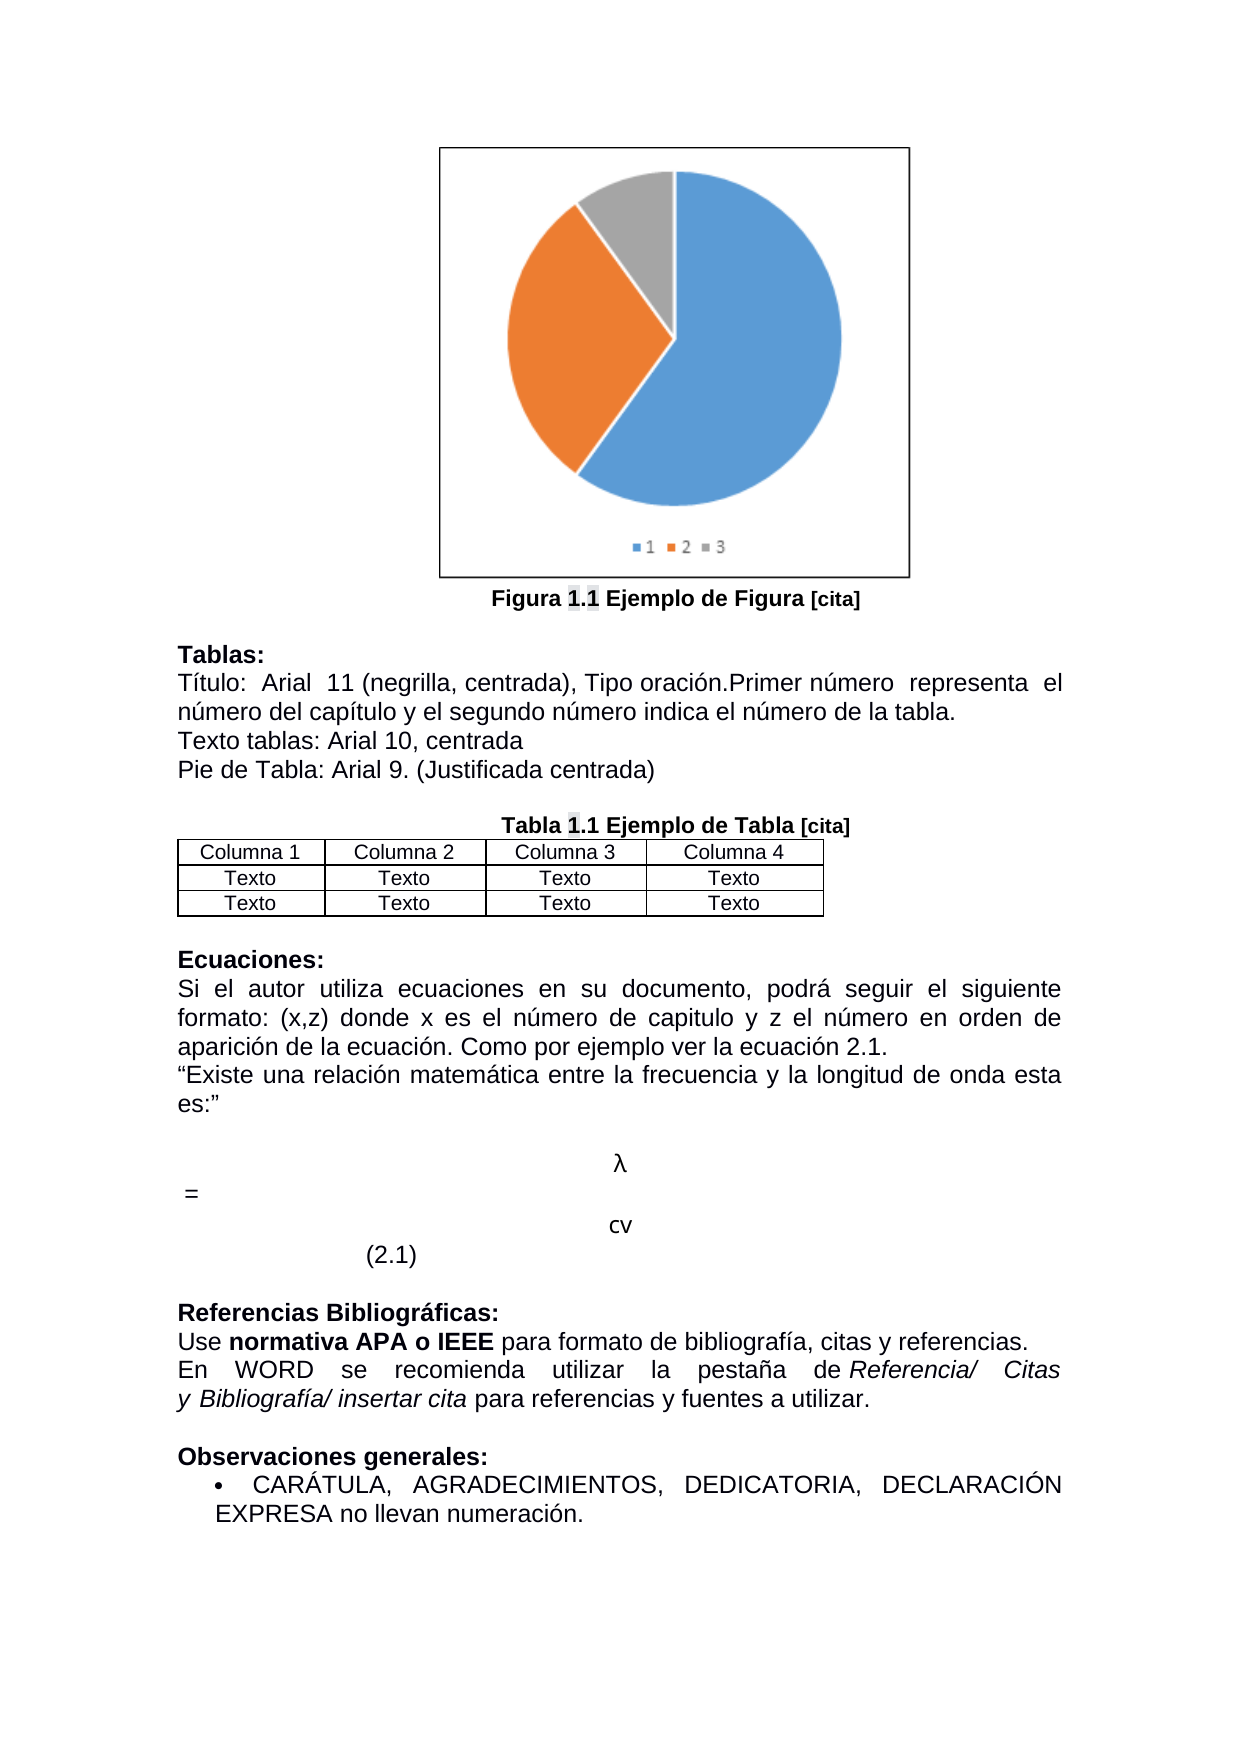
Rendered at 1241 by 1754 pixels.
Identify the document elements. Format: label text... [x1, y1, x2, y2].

list CARÁTULA, AGRADECIMIENTOS, DEDICATORIA, DECLARACIÓN EXPRESA no llevan numeración. [215, 1471, 1063, 1528]
table_header Columna 4 [647, 840, 823, 864]
text Figura 1.1 Ejemplo de Figura [cita] [294, 584, 1063, 611]
text Tabla 1.1 Ejemplo de Tabla [cita] [580, 812, 1063, 838]
text Referencias Bibliográficas: [177, 1298, 1063, 1327]
text Tablas: [177, 639, 1063, 668]
text Ecuaciones: [177, 945, 1063, 974]
table_cell Texto [326, 891, 485, 915]
table_cell Texto [179, 891, 324, 915]
text cv [177, 1208, 1063, 1241]
table_cell Texto [487, 866, 646, 889]
table_header Columna 1 [179, 840, 324, 864]
text Use normativa APA o IEEE para formato de bibliografía, citas y referencias. [177, 1327, 1063, 1356]
text Título: Arial 11 (negrilla, centrada), Tipo oración.Primer número representa el número del capítulo y el segundo número indica el número de la tabla. [177, 668, 1063, 726]
text Texto tablas: Arial 10, centrada [177, 726, 1063, 754]
text Tabla 1.1 Ejemplo de Tabla [cita] [294, 812, 568, 838]
table_cell Texto [326, 866, 485, 889]
text Observaciones generales: [177, 1442, 1063, 1471]
text “Existe una relación matemática entre la frecuencia y la longitud de onda esta es:” [177, 1060, 1063, 1118]
table_header Columna 3 [487, 840, 646, 864]
table_cell Texto [647, 866, 823, 889]
text = [177, 1179, 1063, 1208]
table_cell Texto [179, 866, 324, 889]
picture [439, 147, 912, 580]
text λ [177, 1147, 1063, 1179]
table_header Columna 2 [326, 840, 485, 864]
text Pie de Tabla: Arial 9. (Justificada centrada) [177, 754, 1063, 783]
table_cell Texto [647, 891, 823, 915]
text (2.1) [177, 1241, 1063, 1269]
table_cell Texto [487, 891, 646, 915]
text Si el autor utiliza ecuaciones en su documento, podrá seguir el siguiente formato: (x,z) donde x es el número de capitulo y z el número en orden de aparición de la ecuación. Como por ejemplo ver la ecuación 2.1. [177, 974, 1063, 1060]
text En WORD se recomienda utilizar la pestaña de Referencia/ Citas y Bibliografía/ insertar cita para referencias y fuentes a utilizar. [177, 1356, 1063, 1413]
